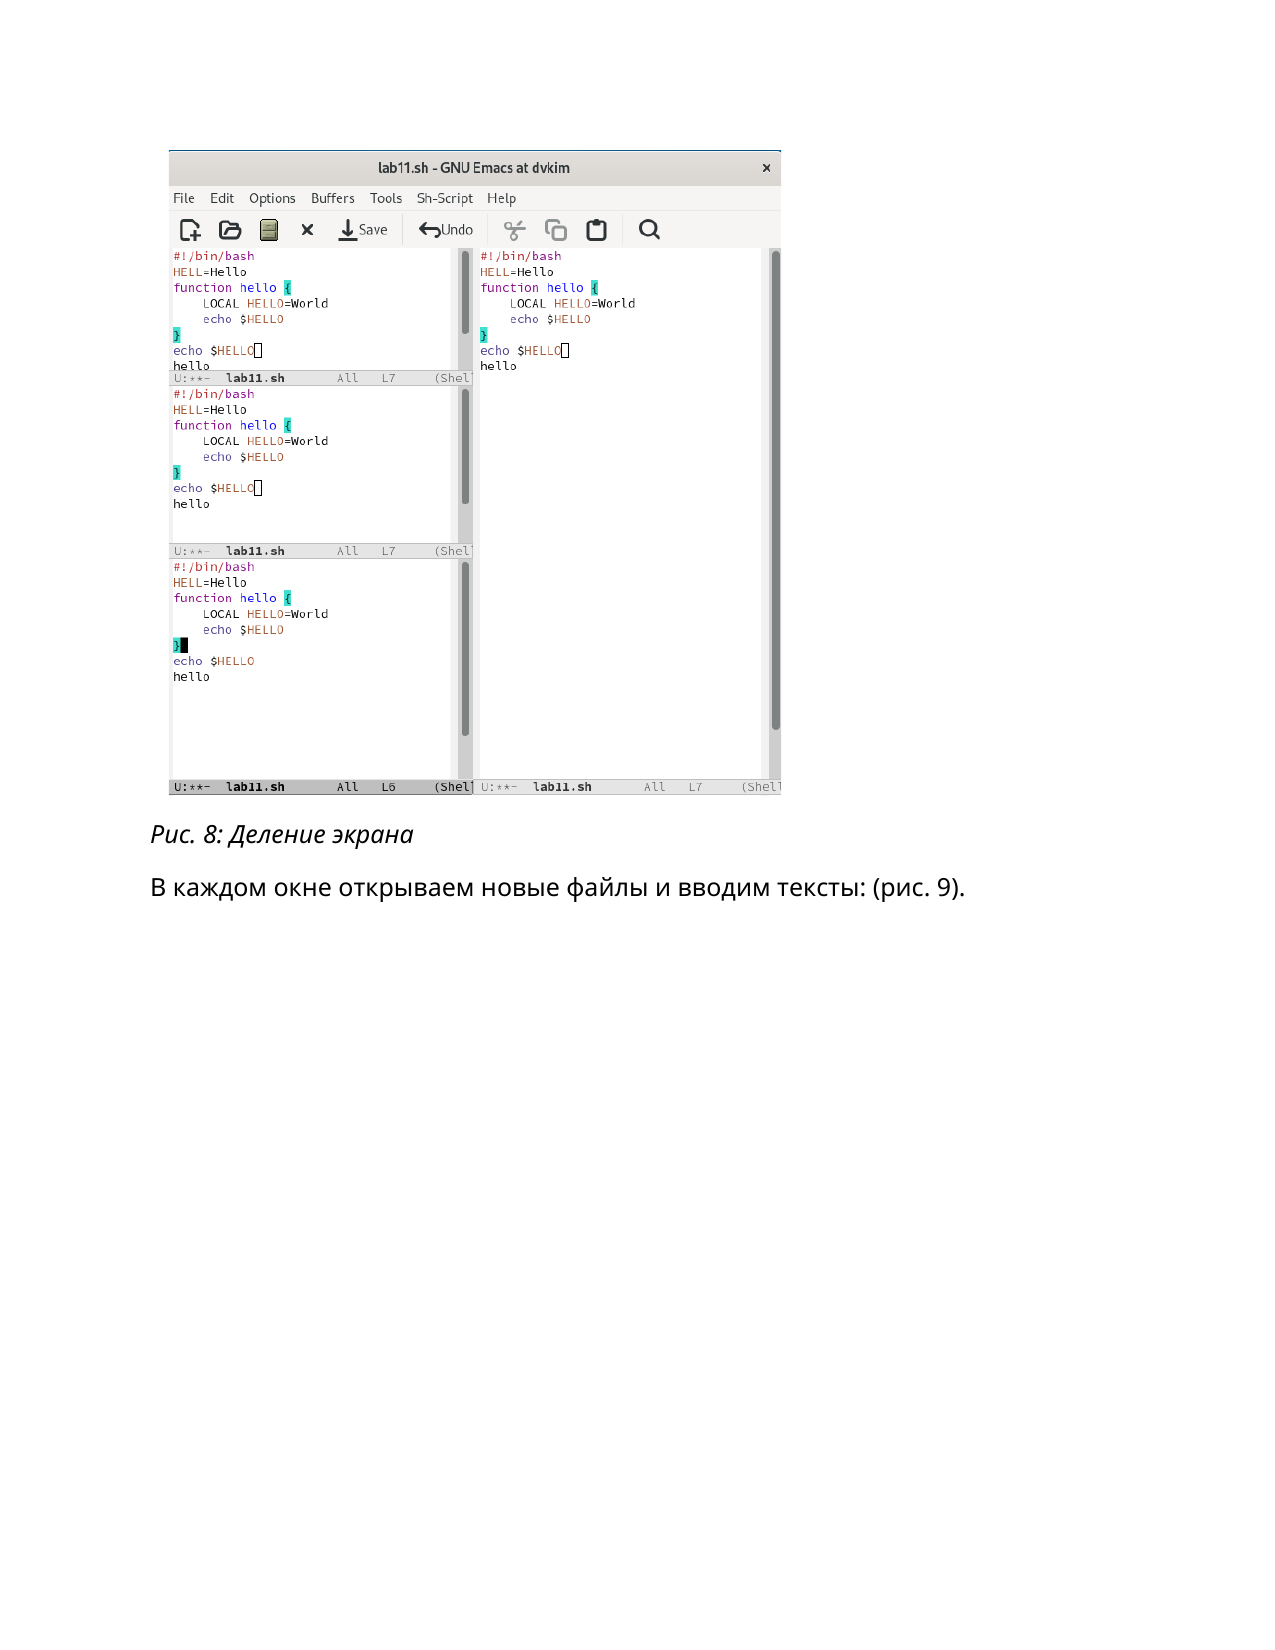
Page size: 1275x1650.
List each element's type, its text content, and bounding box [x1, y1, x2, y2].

picture [168, 150, 782, 796]
text Рис. 8: Деление экрана [150, 817, 1125, 851]
text В каждом окне открываем новые файлы и вводим тексты: (рис. 9). [150, 869, 1125, 903]
